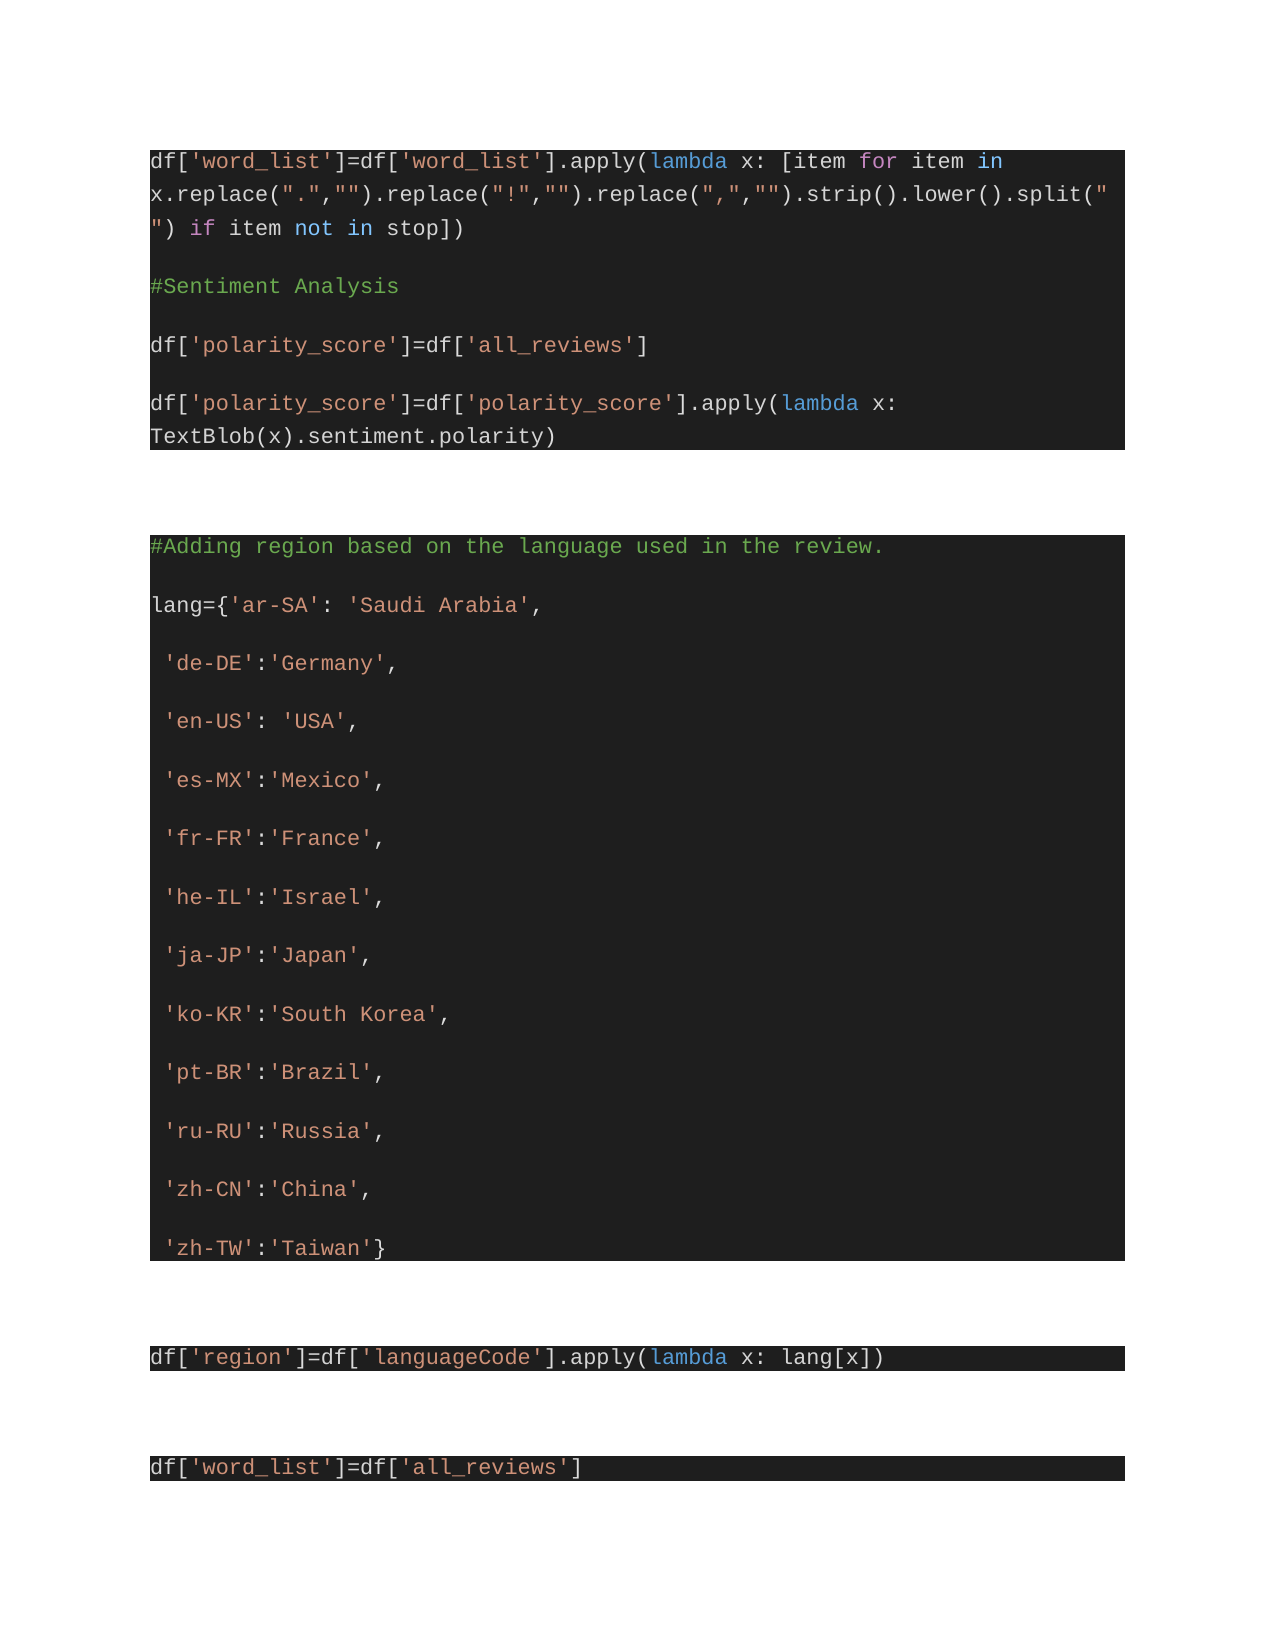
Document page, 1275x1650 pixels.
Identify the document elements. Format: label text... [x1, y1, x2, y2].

text #Adding region based on the language used in the review. [150, 535, 1125, 560]
text 'he-IL':'Israel', [150, 886, 1125, 911]
text 'de-DE':'Germany', [150, 652, 1125, 677]
text df['polarity_score']=df['polarity_score'].apply(lambda x: TextBlob(x).sentiment.polarity) [150, 392, 1125, 450]
text df['word_list']=df['all_reviews'] [150, 1456, 1125, 1481]
text 'pt-BR':'Brazil', [150, 1061, 1125, 1086]
text df['region']=df['languageCode'].apply(lambda x: lang[x]) [150, 1346, 1125, 1371]
text 'ja-JP':'Japan', [150, 944, 1125, 969]
text 'zh-TW':'Taiwan'} [150, 1237, 1125, 1261]
text df['word_list']=df['word_list'].apply(lambda x: [item for item in x.replace(".","").replace("!","").replace(",","").strip().lower().split(" ") if item not in stop]) [150, 150, 1125, 242]
text #Sentiment Analysis [150, 275, 1125, 300]
text 'es-MX':'Mexico', [150, 769, 1125, 794]
text 'ko-KR':'South Korea', [150, 1003, 1125, 1028]
text 'fr-FR':'France', [150, 828, 1125, 852]
text 'zh-CN':'China', [150, 1178, 1125, 1203]
text lang={'ar-SA': 'Saudi Arabia', [150, 594, 1125, 619]
text 'ru-RU':'Russia', [150, 1120, 1125, 1144]
text df['polarity_score']=df['all_reviews'] [150, 334, 1125, 358]
text 'en-US': 'USA', [150, 711, 1125, 736]
